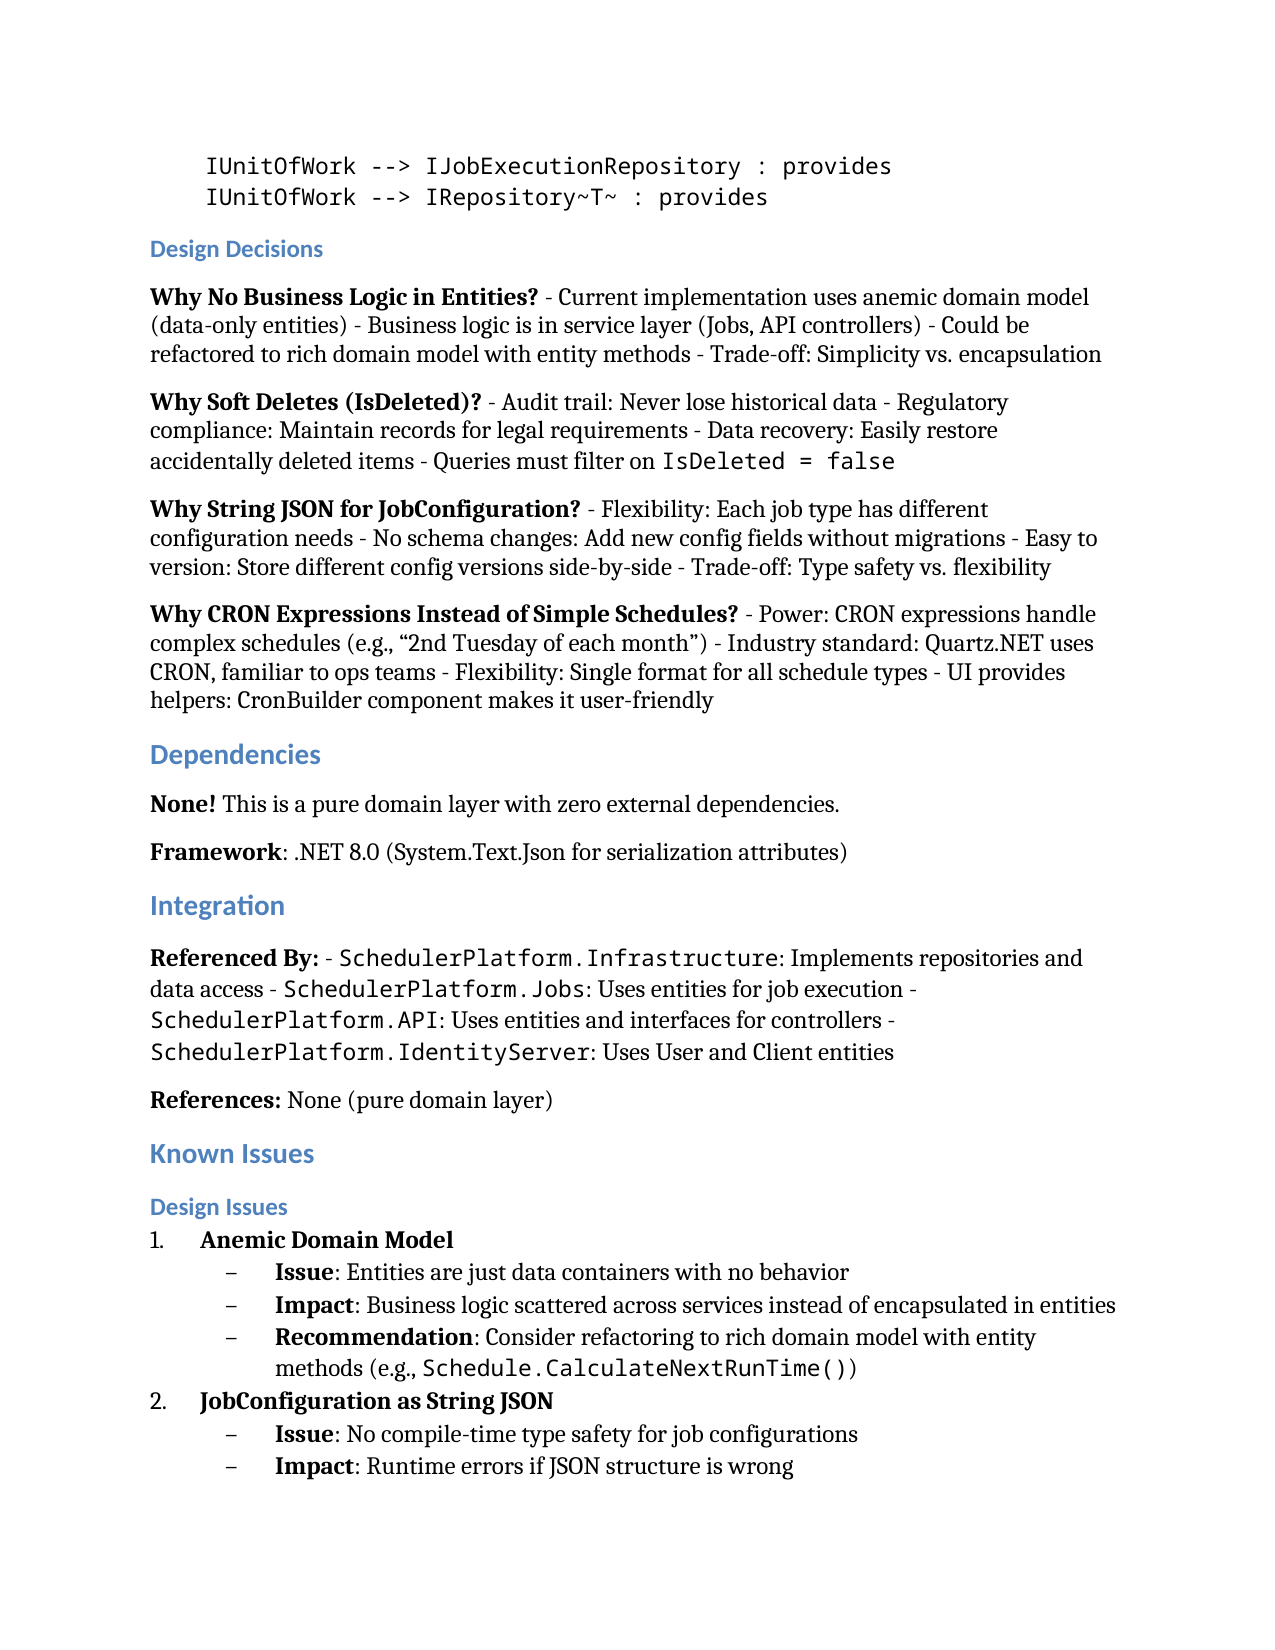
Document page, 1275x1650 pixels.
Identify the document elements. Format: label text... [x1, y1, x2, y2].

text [150, 150, 1125, 212]
text Why CRON Expressions Instead of Simple Schedules? - Power: CRON expressions handle complex schedules (e.g., “2nd Tuesday of each month”) - Industry standard: Quartz.NET uses CRON, familiar to ops teams - Flexibility: Single format for all schedule types - UI provides helpers: CronBuilder component makes it user-friendly [150, 600, 1125, 715]
text References: None (pure domain layer) [150, 1086, 1125, 1114]
list Issue: No compile-time type safety for job configurations [225, 1419, 1125, 1448]
text None! This is a pure domain layer with zero external dependencies. [150, 790, 1125, 819]
text Framework: .NET 8.0 (System.Text.Json for serialization attributes) [150, 838, 1125, 867]
list Recommendation: Consider refactoring to rich domain model with entity methods (e.g., Schedule.CalculateNextRunTime()) [225, 1323, 1125, 1383]
list Anemic Domain Model [150, 1226, 1125, 1254]
subtitle Design Issues [150, 1192, 1125, 1222]
list Impact: Business logic scattered across services instead of encapsulated in entities [225, 1291, 1125, 1319]
text Referenced By: - SchedulerPlatform.Infrastructure: Implements repositories and data access - SchedulerPlatform.Jobs: Uses entities for job execution - SchedulerPlatform.API: Uses entities and interfaces for controllers - SchedulerPlatform.IdentityServer: Uses User and Client entities [150, 942, 1125, 1067]
text Why String JSON for JobConfiguration? - Flexibility: Each job type has different configuration needs - No schema changes: Add new config fields without migrations - Easy to version: Store different config versions side-by-side - Trade-off: Type safety vs. flexibility [150, 495, 1125, 581]
subtitle Design Decisions [150, 233, 1125, 264]
subtitle Known Issues [150, 1135, 1125, 1171]
subtitle Integration [150, 887, 1125, 923]
list JobConfiguration as String JSON [150, 1387, 1125, 1416]
list Issue: Entities are just data containers with no behavior [225, 1258, 1125, 1287]
text Why No Business Logic in Entities? - Current implementation uses anemic domain model (data-only entities) - Business logic is in service layer (Jobs, API controllers) - Could be refactored to rich domain model with entity methods - Trade-off: Simplicity vs. encapsulation [150, 283, 1125, 369]
list Impact: Runtime errors if JSON structure is wrong [225, 1452, 1125, 1481]
subtitle Dependencies [150, 736, 1125, 772]
text Why Soft Deletes (IsDeleted)? - Audit trail: Never lose historical data - Regulatory compliance: Maintain records for legal requirements - Data recovery: Easily restore accidentally deleted items - Queries must filter on IsDeleted = false [150, 388, 1125, 476]
